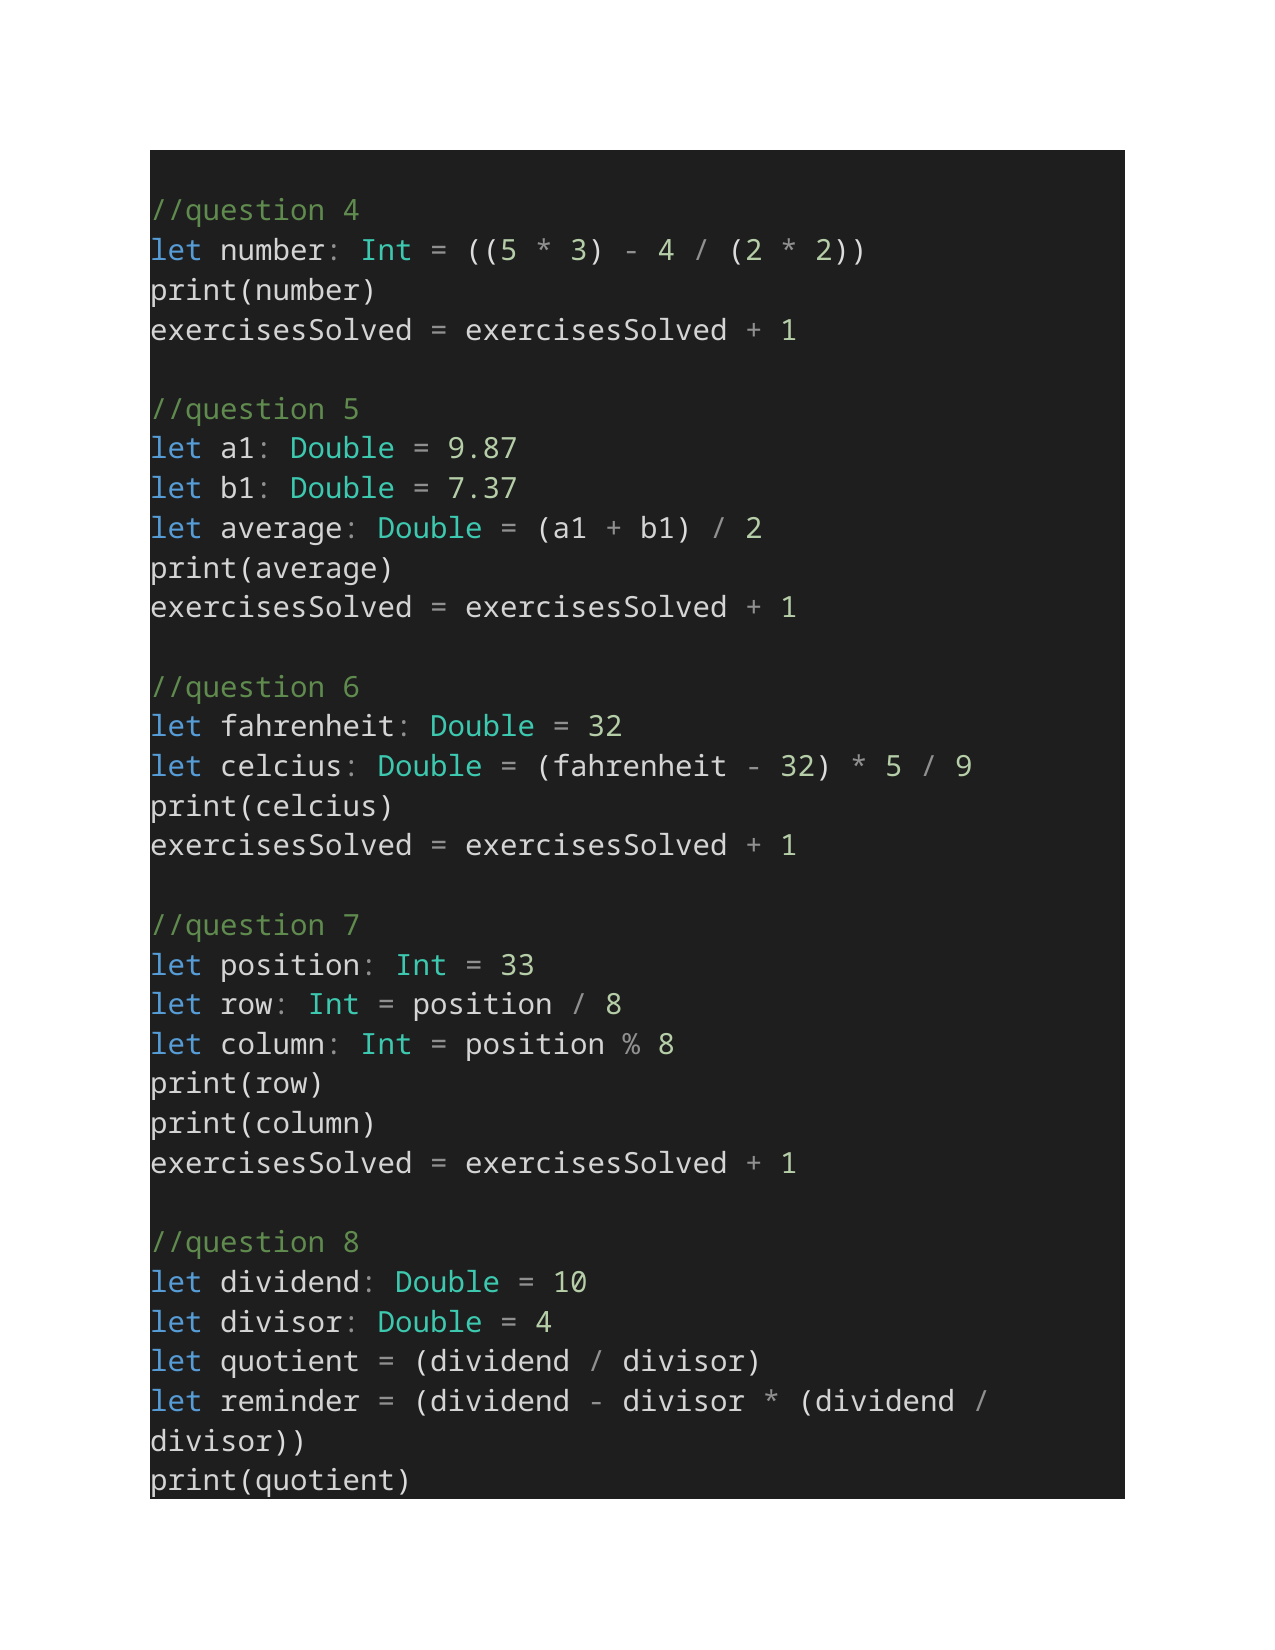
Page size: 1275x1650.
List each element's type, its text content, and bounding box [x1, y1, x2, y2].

text let divisor: Double = 4 [150, 1301, 1125, 1341]
text print(celcius) [150, 785, 1125, 825]
text print(column) [150, 1102, 1125, 1142]
text let row: Int = position / 8 [150, 983, 1125, 1023]
text print(number) [150, 269, 1125, 309]
text let number: Int = ((5 * 3) - 4 / (2 * 2)) [150, 229, 1125, 269]
text //question 7 [150, 904, 1125, 944]
text exercisesSolved = exercisesSolved + 1 [150, 825, 1125, 864]
text //question 5 [150, 388, 1125, 428]
text //question 4 [150, 190, 1125, 229]
text let column: Int = position % 8 [150, 1023, 1125, 1063]
text //question 8 [150, 1222, 1125, 1261]
text exercisesSolved = exercisesSolved + 1 [150, 1142, 1125, 1182]
text let celcius: Double = (fahrenheit - 32) * 5 / 9 [150, 745, 1125, 785]
text print(quotient) [150, 1460, 1125, 1499]
text exercisesSolved = exercisesSolved + 1 [150, 587, 1125, 626]
text let position: Int = 33 [150, 944, 1125, 983]
text print(row) [150, 1063, 1125, 1102]
text print(average) [150, 547, 1125, 587]
text exercisesSolved = exercisesSolved + 1 [150, 309, 1125, 348]
text let quotient = (dividend / divisor) [150, 1341, 1125, 1380]
text let b1: Double = 7.37 [150, 467, 1125, 507]
text let fahrenheit: Double = 32 [150, 706, 1125, 745]
text let dividend: Double = 10 [150, 1261, 1125, 1301]
text //question 6 [150, 666, 1125, 706]
text let average: Double = (a1 + b1) / 2 [150, 507, 1125, 547]
text let reminder = (dividend - divisor * (dividend / divisor)) [150, 1380, 1125, 1460]
text let a1: Double = 9.87 [150, 428, 1125, 467]
